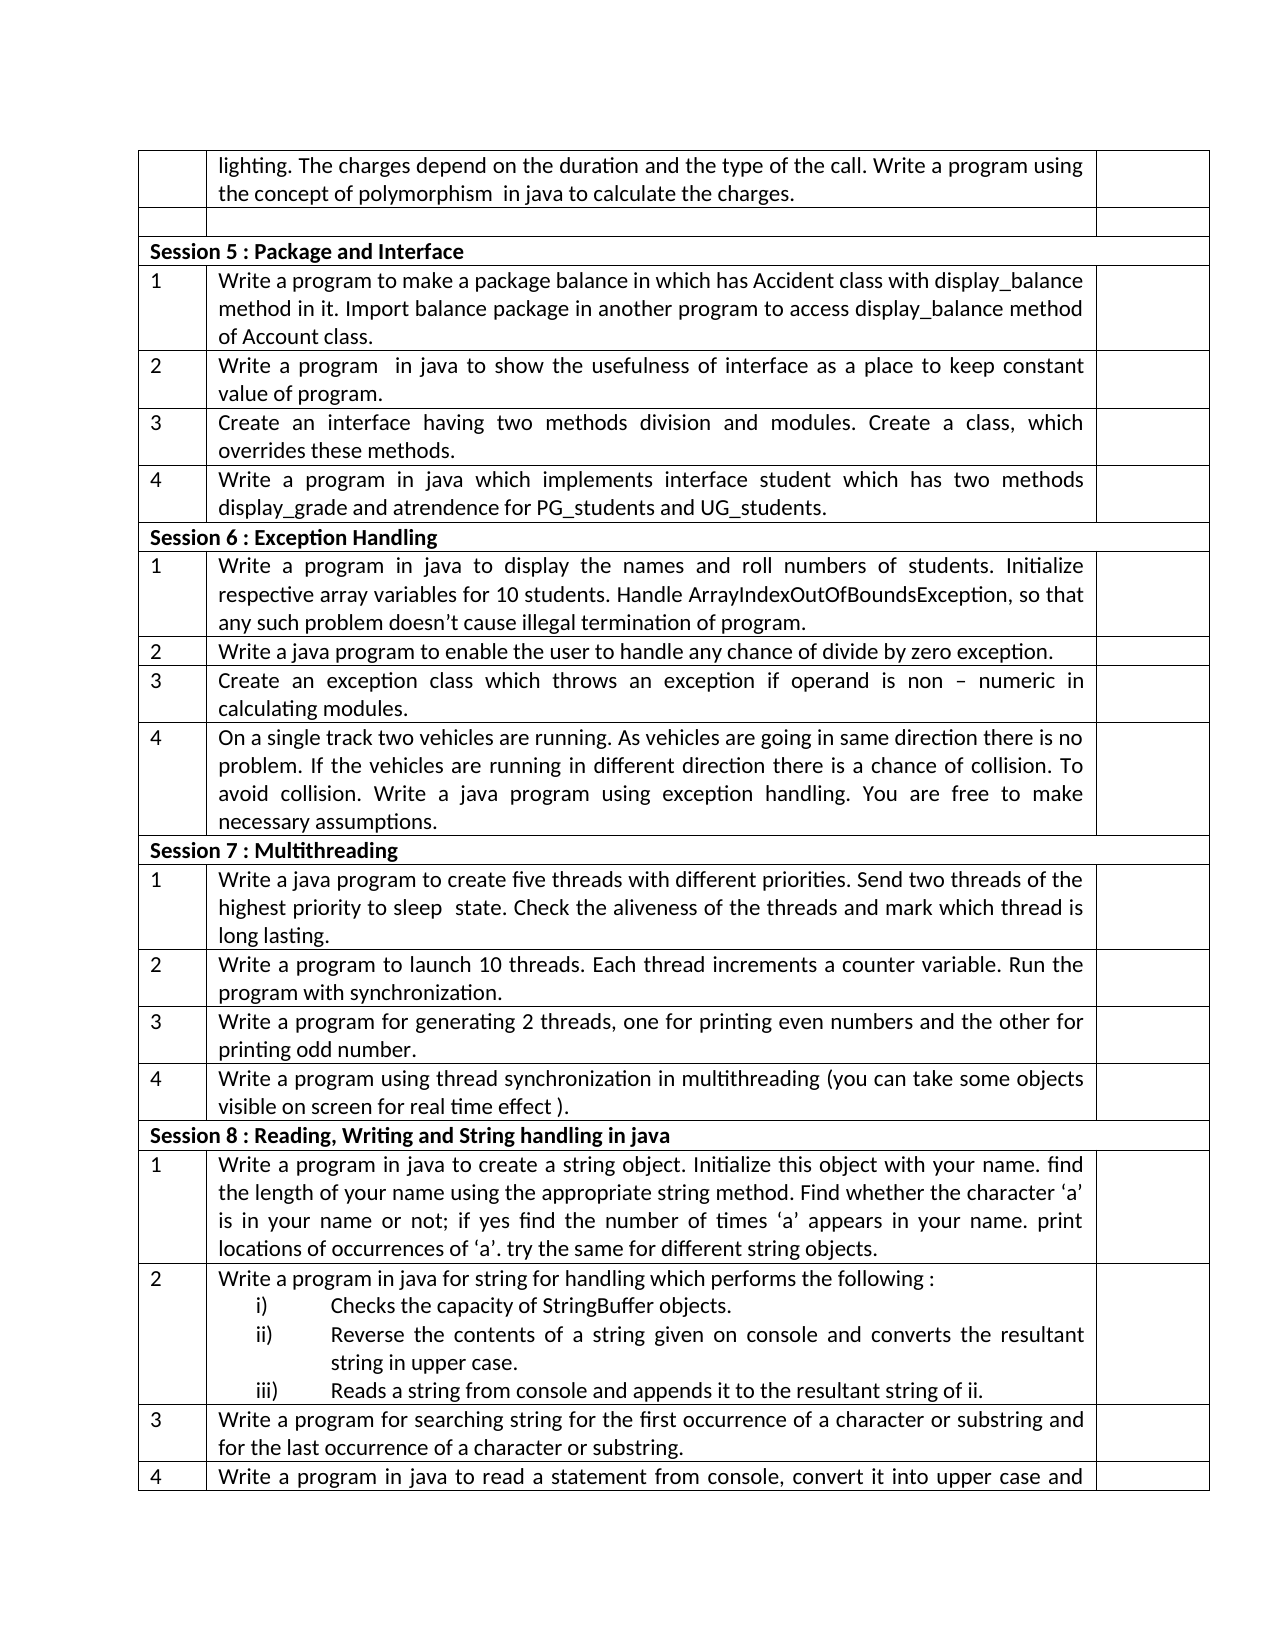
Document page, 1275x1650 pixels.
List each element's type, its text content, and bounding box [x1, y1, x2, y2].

table_cell 4 [139, 1462, 206, 1490]
table_cell [207, 208, 1096, 236]
table_cell 3 [139, 1405, 206, 1461]
table_cell [1097, 1064, 1209, 1120]
table_cell On a single track two vehicles are running. As vehicles are going in same direction there is no problem. If the vehicles are running in different direction there is a chance of collision. To avoid collision. Write a java program using exception handling. You are free to make necessary assumptions. [207, 723, 1096, 835]
table_cell Write a program in java to create a string object. Initialize this object with your name. find the length of your name using the appropriate string method. Find whether the character ‘a’ is in your name or not; if yes find the number of times ‘a’ appears in your name. print locations of occurrences of ‘a’. try the same for different string objects. [207, 1151, 1096, 1263]
table_cell 1 [139, 266, 206, 350]
table_cell Write a program in java to show the usefulness of interface as a place to keep constant value of program. [207, 351, 1096, 407]
table_cell 3 [139, 1007, 206, 1063]
table_cell [1097, 865, 1209, 949]
table_cell [1097, 666, 1209, 722]
table_cell [1097, 552, 1209, 636]
table_cell [1097, 1462, 1209, 1490]
table_cell 1 [139, 1151, 206, 1263]
table_cell [1097, 351, 1209, 407]
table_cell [207, 1462, 1096, 1490]
table_cell Session 8 : Reading, Writing and String handling in java [139, 1121, 1209, 1149]
table_cell Session 6 : Exception Handling [139, 523, 1209, 551]
table_cell [139, 208, 206, 236]
table_cell 3 [139, 666, 206, 722]
table_cell Write a program in java which implements interface student which has two methods display_grade and atrendence for PG_students and UG_students. [207, 466, 1096, 522]
table_cell [1097, 151, 1209, 207]
table_cell Write a program in java to display the names and roll numbers of students. Initialize respective array variables for 10 students. Handle ArrayIndexOutOfBoundsException, so that any such problem doesn’t cause illegal termination of program. [207, 552, 1096, 636]
table_cell [1097, 208, 1209, 236]
table_cell [1097, 1405, 1209, 1461]
table_cell [1097, 1007, 1209, 1063]
table_cell [1097, 266, 1209, 350]
table_cell Write a program to make a package balance in which has Accident class with display_balance method in it. Import balance package in another program to access display_balance method of Account class. [207, 266, 1096, 350]
table_cell [1097, 409, 1209, 464]
table_cell 1 [139, 552, 206, 636]
table_cell [1097, 1151, 1209, 1263]
table_cell [1097, 950, 1209, 1006]
table_cell [1097, 1264, 1209, 1404]
table_cell 2 [139, 351, 206, 407]
table_cell 3 [139, 409, 206, 464]
table_cell 4 [139, 723, 206, 835]
table_cell 2 [139, 950, 206, 1006]
table_cell 1 [139, 865, 206, 949]
table_cell [1097, 466, 1209, 522]
table_cell Write a program for generating 2 threads, one for printing even numbers and the other for printing odd number. [207, 1007, 1096, 1063]
table_cell [1097, 723, 1209, 835]
table_cell Write a java program to create five threads with different priorities. Send two threads of the highest priority to sleep state. Check the aliveness of the threads and mark which thread is long lasting. [207, 865, 1096, 949]
table_cell [1097, 637, 1209, 665]
table_cell 2 [139, 637, 206, 665]
table_cell Create an interface having two methods division and modules. Create a class, which overrides these methods. [207, 409, 1096, 464]
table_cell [207, 151, 1096, 207]
table_cell 4 [139, 151, 206, 207]
table_cell Write a program in java for string for handling which performs the following : Checks the capacity of StringBuffer objects. Reverse the contents of a string given on console and converts the resultant string in upper case. Reads a string from console and appends it to the resultant string of ii. [207, 1264, 1096, 1404]
table_cell 4 [139, 466, 206, 522]
table_cell Write a program using thread synchronization in multithreading (you can take some objects visible on screen for real time effect ). [207, 1064, 1096, 1120]
table_cell Write a program to launch 10 threads. Each thread increments a counter variable. Run the program with synchronization. [207, 950, 1096, 1006]
table_cell 4 [139, 1064, 206, 1120]
table_cell Write a java program to enable the user to handle any chance of divide by zero exception. [207, 637, 1096, 665]
table_cell Write a program for searching string for the first occurrence of a character or substring and for the last occurrence of a character or substring. [207, 1405, 1096, 1461]
table_cell Session 7 : Multithreading [139, 836, 1209, 864]
table_cell Create an exception class which throws an exception if operand is non – numeric in calculating modules. [207, 666, 1096, 722]
table_cell Session 5 : Package and Interface [139, 237, 1209, 265]
table_cell 2 [139, 1264, 206, 1404]
